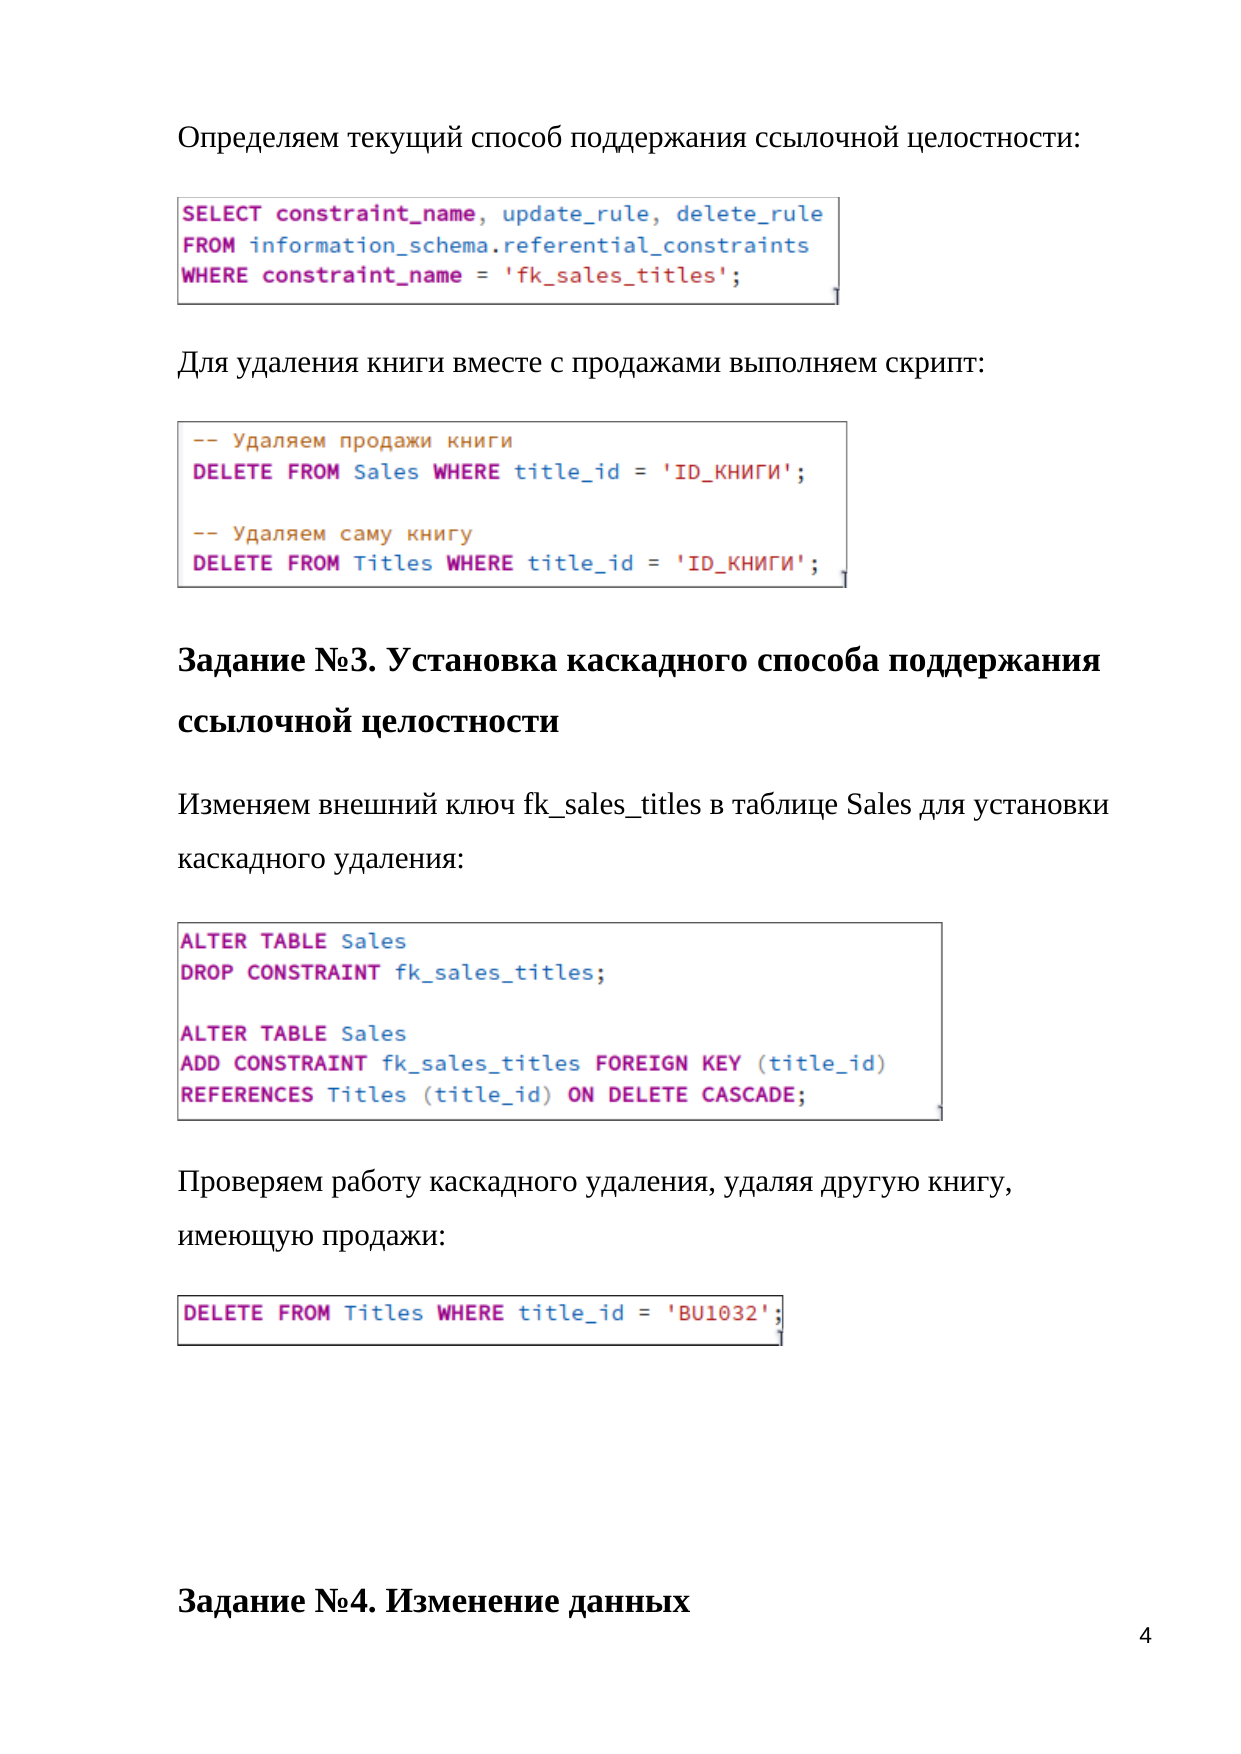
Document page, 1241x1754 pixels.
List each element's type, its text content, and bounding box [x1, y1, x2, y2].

picture [177, 922, 943, 1121]
text Изменяем внешний ключ fk_sales_titles в таблице Sales для установки каскадного удаления: [177, 786, 1152, 875]
picture [177, 1295, 784, 1346]
text Для удаления книги вместе с продажами выполняем скрипт: [177, 343, 1152, 379]
subtitle Задание №4. Изменение данных [177, 1580, 1152, 1621]
picture [177, 421, 848, 588]
text Определяем текущий способ поддержания ссылочной целостности: [177, 118, 1152, 154]
picture [177, 197, 840, 305]
text Проверяем работу каскадного удаления, удаляя другую книгу, имеющую продажи: [177, 1163, 1152, 1252]
subtitle Задание №3. Установка каскадного способа поддержания ссылочной целостности [177, 638, 1152, 740]
